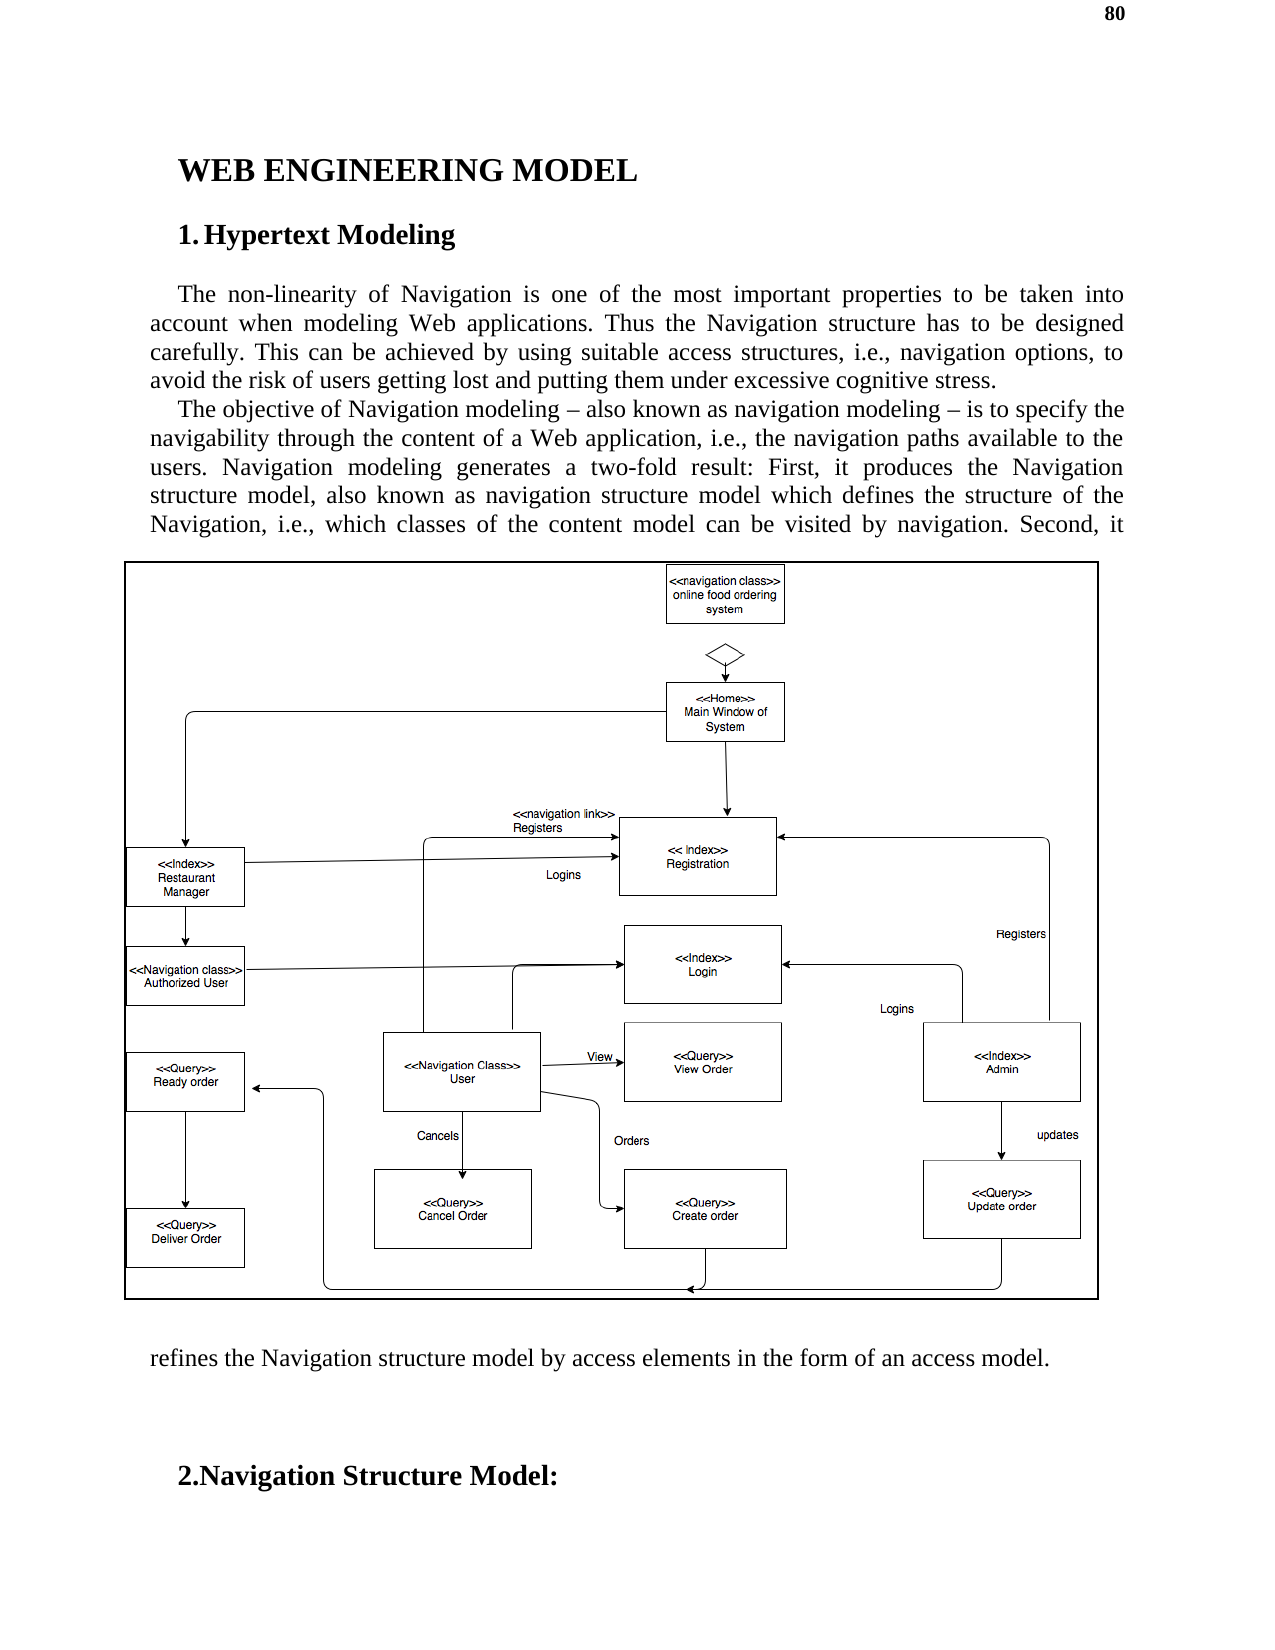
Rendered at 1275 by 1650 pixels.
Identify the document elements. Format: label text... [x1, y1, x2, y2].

picture [126, 563, 1097, 1298]
text The non-linearity of Navigation is one of the most important properties to be taken into account when modeling Web applications. Thus the Navigation structure has to be designed carefully. This can be achieved by using suitable access structures, i.e., navigation options, to avoid the risk of users getting lost and putting them under excessive cognitive stress. [150, 279, 1125, 394]
list Hypertext Modeling [176, 217, 1125, 251]
text 2.Navigation Structure Model: [150, 1458, 1125, 1492]
text WEB ENGINEERING MODEL [150, 150, 1125, 188]
